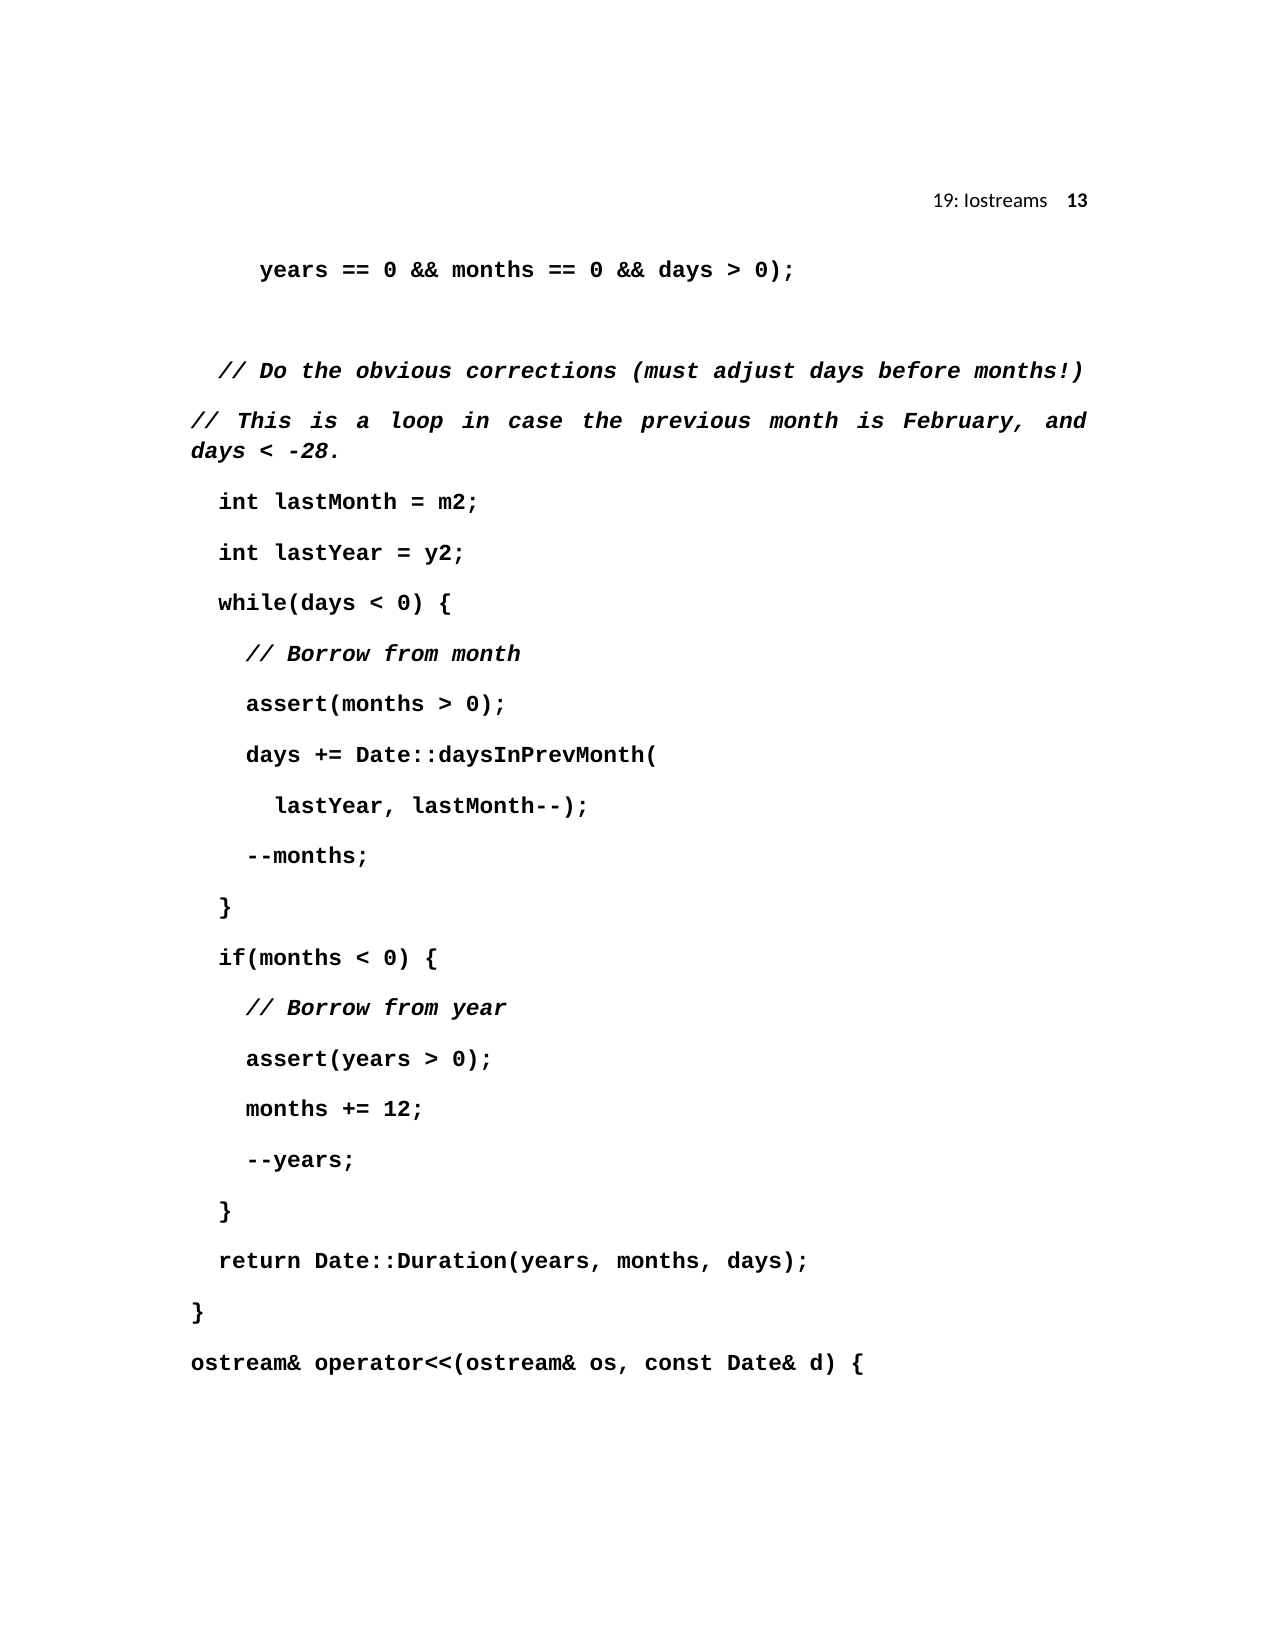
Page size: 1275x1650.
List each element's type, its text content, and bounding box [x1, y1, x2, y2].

text // Do the obvious corrections (must adjust days before months!) [191, 359, 1087, 385]
text assert(years > 0); [191, 1047, 1087, 1073]
text int lastYear = y2; [191, 541, 1087, 567]
text assert(months > 0); [191, 693, 1087, 719]
text // Borrow from month [191, 642, 1087, 668]
text --years; [191, 1148, 1087, 1174]
text --months; [191, 845, 1087, 871]
text months += 12; [191, 1098, 1087, 1124]
text while(days < 0) { [191, 592, 1087, 617]
text } [191, 1300, 1087, 1326]
text return Date::Duration(years, months, days); [191, 1250, 1087, 1276]
text // Borrow from year [191, 997, 1087, 1022]
text } [191, 895, 1087, 921]
text ostream& operator<<(ostream& os, const Date& d) { [191, 1351, 1087, 1377]
text if(months < 0) { [191, 946, 1087, 972]
text lastYear, lastMonth--); [191, 794, 1087, 820]
text int lastMonth = m2; [191, 490, 1087, 516]
text // This is a loop in case the previous month is February, and days < -28. [191, 410, 1087, 466]
text years == 0 && months == 0 && days > 0); [191, 258, 1087, 284]
text days += Date::daysInPrevMonth( [191, 743, 1087, 769]
text } [191, 1199, 1087, 1225]
